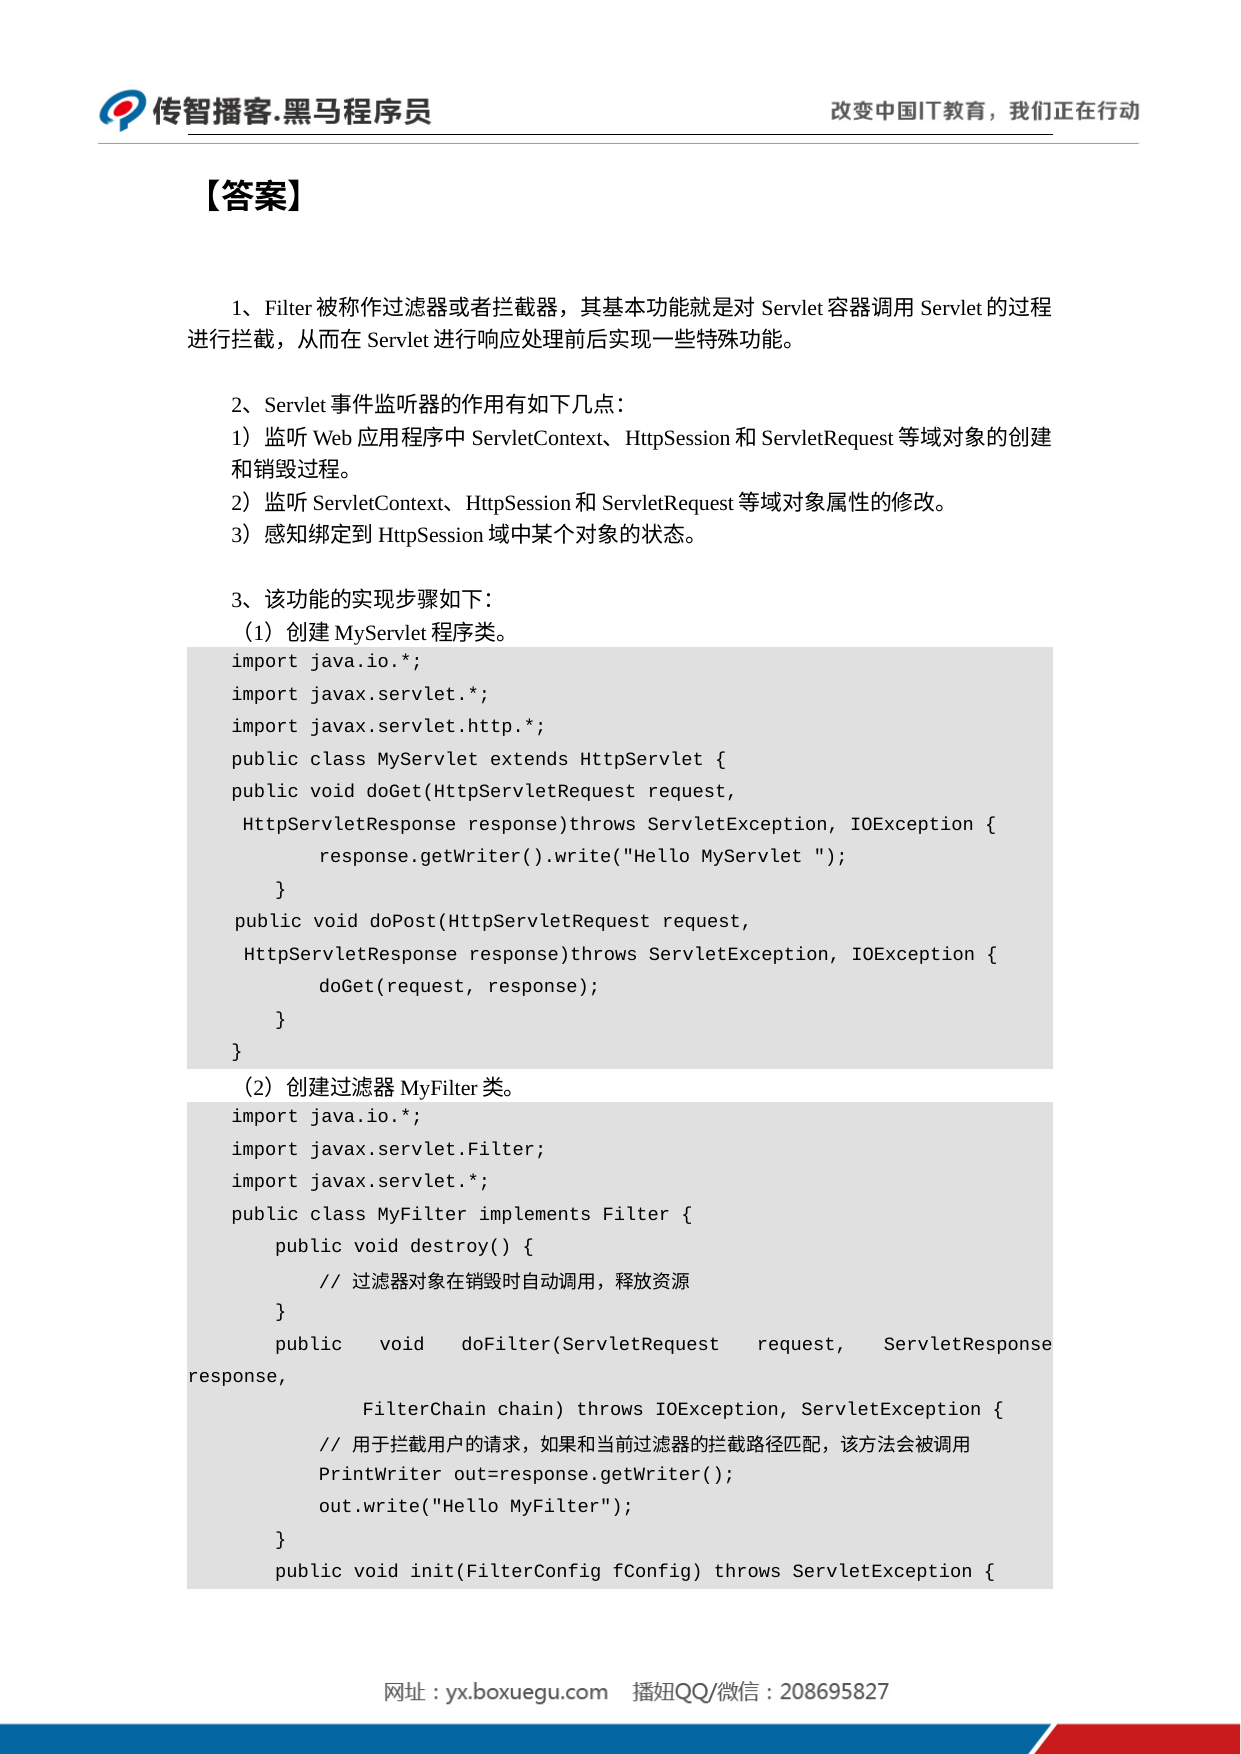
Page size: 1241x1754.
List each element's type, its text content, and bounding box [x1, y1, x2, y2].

text } [187, 1004, 1053, 1037]
text public void destroy() { [187, 1232, 1053, 1264]
text } [187, 1037, 1053, 1069]
text } [187, 1297, 1053, 1329]
text import javax.servlet.*; [187, 1167, 1053, 1199]
text import javax.servlet.http.*; [187, 712, 1053, 744]
list 2）监听ServletContext、HttpSession和ServletRequest等域对象属性的修改。 [231, 484, 1053, 517]
text } [187, 874, 1053, 907]
text public void init(FilterConfig fConfig) throws ServletException { [187, 1557, 1053, 1589]
picture [0, 1607, 1241, 1754]
text public class MyFilter implements Filter { [187, 1199, 1053, 1232]
text import javax.servlet.Filter; [187, 1134, 1053, 1167]
list 1）监听Web应用程序中ServletContext、HttpSession和ServletRequest等域对象的创建和销毁过程。 [231, 419, 1053, 484]
text import javax.servlet.*; [187, 679, 1053, 712]
text response.getWriter().write("Hello MyServlet "); [187, 842, 1053, 874]
subtitle 【答案】 [187, 162, 1053, 227]
text public void doGet(HttpServletRequest request, [187, 777, 1053, 809]
text FilterChain chain) throws IOException, ServletException { [187, 1394, 1053, 1427]
text // 过滤器对象在销毁时自动调用，释放资源 [187, 1264, 1053, 1297]
text 3）感知绑定到HttpSession域中某个对象的状态。 [187, 517, 1053, 549]
text （1）创建MyServlet程序类。 [187, 614, 1053, 647]
picture [0, 3, 1241, 152]
text public void doFilter(ServletRequest request, ServletResponse response, [187, 1329, 1053, 1394]
text public void doPost(HttpServletRequest request, [187, 907, 1053, 939]
text import java.io.*; [187, 647, 1053, 679]
text public class MyServlet extends HttpServlet { [187, 744, 1053, 777]
text 2、Servlet事件监听器的作用有如下几点： [187, 387, 1053, 419]
text } [187, 1524, 1053, 1557]
text HttpServletResponse response)throws ServletException, IOException { [187, 939, 1053, 972]
text doGet(request, response); [187, 972, 1053, 1004]
text out.write("Hello MyFilter"); [187, 1492, 1053, 1524]
text 3、该功能的实现步骤如下： [187, 582, 1053, 614]
text import java.io.*; [187, 1102, 1053, 1134]
text （2）创建过滤器MyFilter类。 [187, 1069, 1053, 1102]
text 1、Filter被称作过滤器或者拦截器，其基本功能就是对Servlet容器调用Servlet的过程进行拦截，从而在Servlet进行响应处理前后实现一些特殊功能。 [187, 289, 1053, 354]
text HttpServletResponse response)throws ServletException, IOException { [187, 809, 1053, 842]
text PrintWriter out=response.getWriter(); [187, 1459, 1053, 1492]
text // 用于拦截用户的请求，如果和当前过滤器的拦截路径匹配，该方法会被调用 [187, 1427, 1053, 1459]
